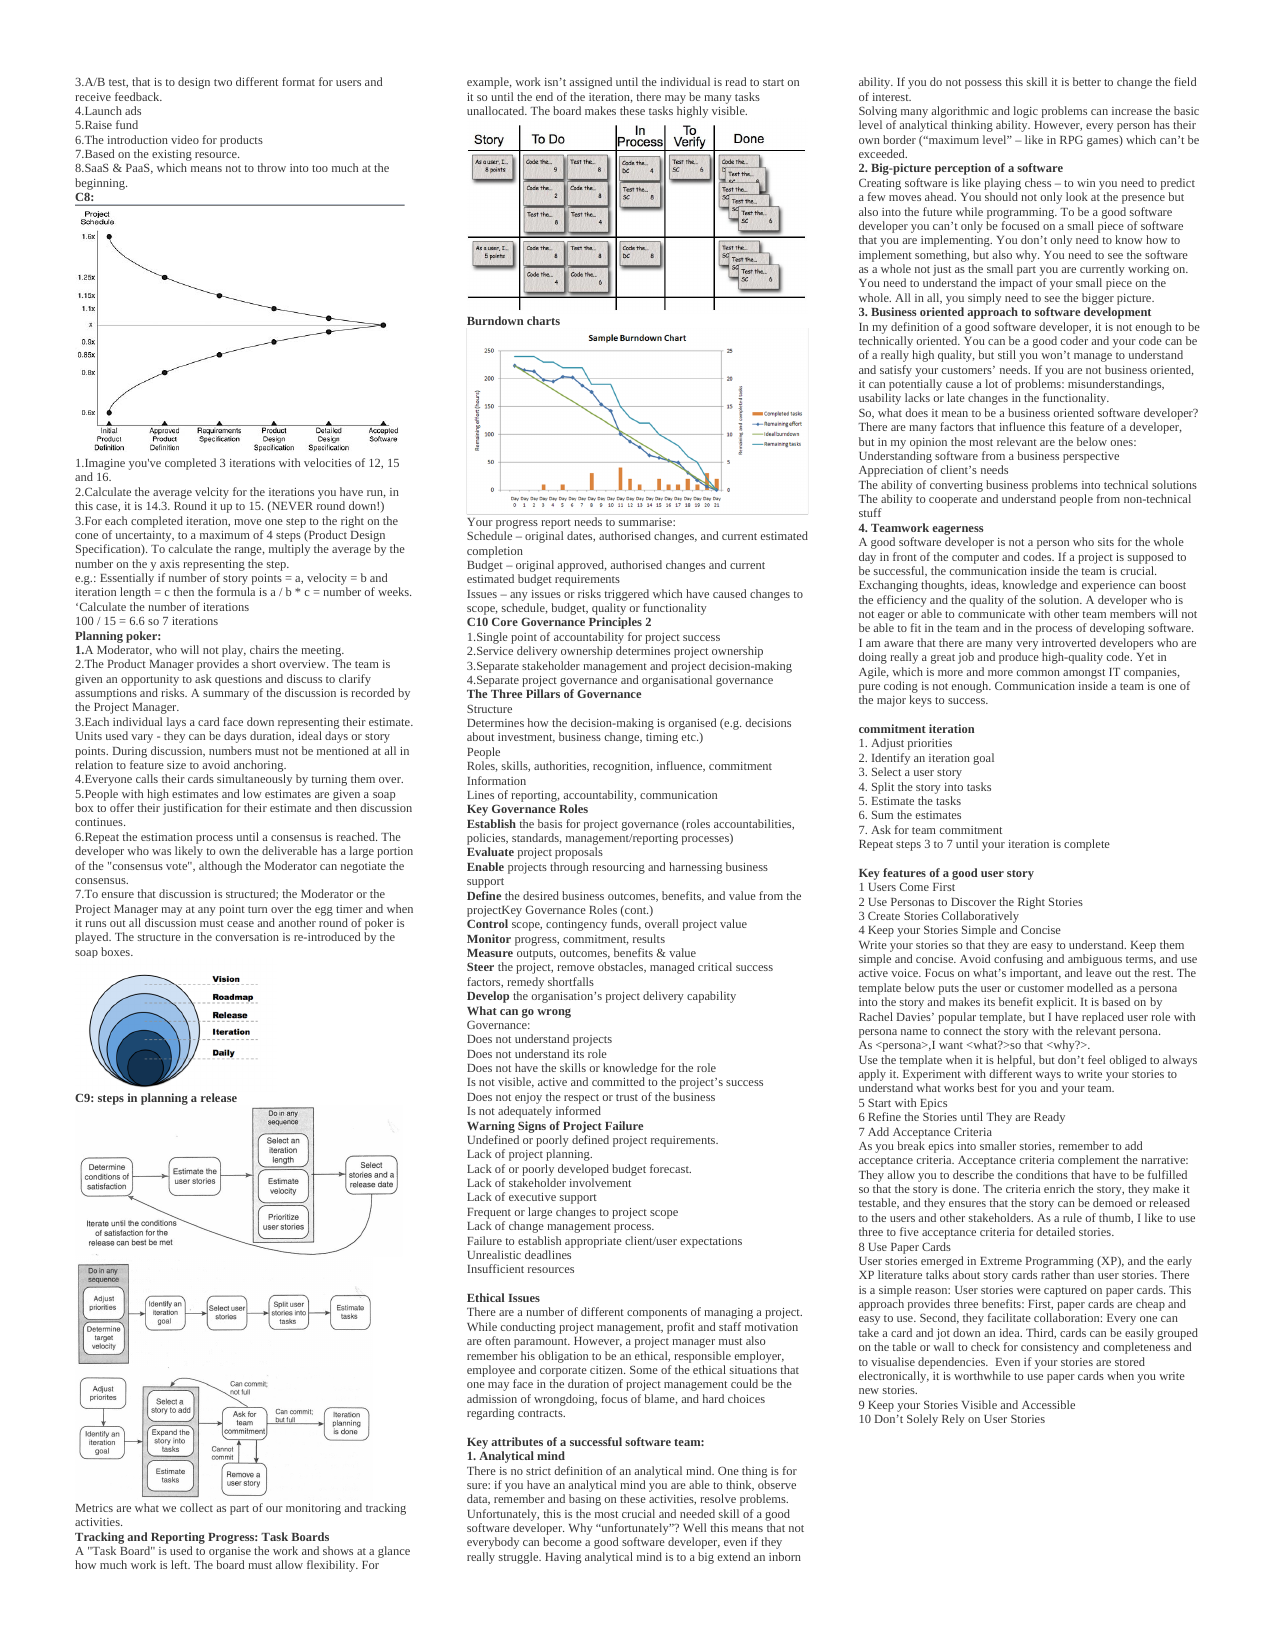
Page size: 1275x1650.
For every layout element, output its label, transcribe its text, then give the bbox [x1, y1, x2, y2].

text Is not adequately informed [467, 1104, 808, 1118]
text C8: [75, 190, 417, 204]
text 5. Estimate the tasks [858, 794, 1200, 808]
text Develop the organisation’s project delivery capability [467, 989, 808, 1003]
text 10 Don’t Solely Rely on User Stories [858, 1412, 1200, 1426]
text C10 Core Governance Principles 2 [467, 615, 808, 629]
text 100 / 15 = 6.6 so 7 iterations [75, 614, 417, 628]
text 4 Keep your Stories Simple and Concise [858, 923, 1200, 937]
picture [466, 328, 809, 515]
text 3.For each completed iteration, move one step to the right on the cone of uncertainty, to a maximum of 4 steps (Product Design Specification). To calculate the range, multiply the average by the number on the y axis representing the step. [75, 513, 417, 571]
text Key features of a good user story [858, 866, 1200, 880]
text Key Governance Roles [467, 802, 808, 816]
text 4. Teamwork eagerness [858, 521, 1200, 535]
text 3 Create Stories Collaboratively [858, 909, 1200, 923]
text 2 Use Personas to Discover the Right Stories [858, 894, 1200, 909]
text People [467, 744, 808, 759]
text 2.Calculate the average velcity for the iterations you have run, in this case, it is 14.3. Round it up to 15. (NEVER round down!) [75, 484, 417, 513]
text The ability to cooperate and understand people from non-technical stuff [858, 492, 1200, 521]
text User stories emerged in Extreme Programming (XP), and the early XP literature talks about story cards rather than user stories. There is a simple reason: User stories were captured on paper cards. This approach provides three benefits: First, paper cards are cheap and easy to use. Second, they facilitate collaboration: Every one can take a card and jot down an idea. Third, cards can be easily grouped on the table or wall to check for consistency and completeness and to visualise dependencies. Even if your stories are stored electronically, it is worthwhile to use paper cards when you write new stories. [858, 1254, 1200, 1397]
picture [466, 118, 809, 314]
text As <persona>, I want <what?> so that <why?>. [858, 1038, 1200, 1052]
text 1. Adjust priorities [858, 736, 1200, 751]
text 3.Each individual lays a card face down representing their estimate. Units used vary - they can be days duration, ideal days or story points. During discussion, numbers must not be mentioned at all in relation to feature size to avoid anchoring. [75, 714, 417, 772]
text 4.Separate project governance and organisational governance [467, 673, 808, 687]
text Determines how the decision-making is organised (e.g. decisions about investment, business change, timing etc.) [467, 716, 808, 744]
text e.g.: Essentially if number of story points = a, velocity = b and iteration length = c then the formula is a / b * c = number of weeks. [75, 571, 417, 599]
text Tracking and Reporting Progress: Task Boards [75, 1529, 417, 1544]
text 3. Business oriented approach to software development [858, 305, 1200, 319]
text 7.Based on the existing resource. [75, 147, 417, 161]
text Your progress report needs to summarise: [467, 515, 808, 529]
text Does not have the skills or knowledge for the role [467, 1061, 808, 1075]
text 3.A/B test, that is to design two different format for users and receive feedback. [75, 75, 417, 104]
text 1.Imagine you've completed 3 iterations with velocities of 12, 15 and 16. [75, 456, 417, 484]
text 6.Repeat the estimation process until a consensus is reached. The developer who was likely to own the deliverable has a large portion of the "consensus vote", although the Moderator can negotiate the consensus. [75, 829, 417, 887]
text Planning poker: [75, 628, 417, 643]
text Issues – any issues or risks triggered which have caused changes to scope, schedule, budget, quality or functionality [467, 586, 808, 615]
text So, what does it mean to be a business oriented software developer? There are many factors that influence this feature of a developer, but in my opinion the most relevant are the below ones: [858, 406, 1200, 449]
text Governance: [467, 1018, 808, 1032]
text Understanding software from a business perspective [858, 449, 1200, 463]
text Lack of stakeholder involvement [467, 1176, 808, 1190]
text 1.A Moderator, who will not play, chairs the meeting. [75, 643, 417, 657]
text In my definition of a good software developer, it is not enough to be technically oriented. You can be a good coder and your code can be of a really high quality, but still you won’t manage to understand and satisfy your customers’ needs. If you are not business oriented, it can potentially cause a lot of problems: misunderstandings, usability lacks or late changes in the functionality. [858, 319, 1200, 406]
text 6. Sum the estimates [858, 808, 1200, 822]
text 1.Single point of accountability for project success [467, 629, 808, 644]
text 4.Launch ads [75, 104, 417, 118]
text Burndown charts [467, 314, 808, 328]
text The ability of converting business problems into technical solutions [858, 477, 1200, 492]
text 5.People with high estimates and low estimates are given a soap box to offer their justification for their estimate and then discussion continues. [75, 786, 417, 829]
text Is not visible, active and committed to the project’s success [467, 1075, 808, 1089]
picture [75, 1105, 403, 1501]
text 5.Raise fund [75, 118, 417, 132]
text 6 Refine the Stories until They are Ready [858, 1110, 1200, 1124]
text 8 Use Paper Cards [858, 1239, 1200, 1254]
text Ethical Issues [467, 1291, 808, 1305]
text Failure to establish appropriate client/user expectations [467, 1233, 808, 1248]
text A good software developer is not a person who sits for the whole day in front of the computer and codes. If a project is supposed to be successful, the communication inside the team is crucial. Exchanging thoughts, ideas, knowledge and experience can boost the efficiency and the quality of the solution. A developer who is not eager or able to communicate with other team members will not be able to fit in the team and in the process of developing software. I am aware that there are many very introverted developers who are doing really a great job and produce high-quality code. Yet in Agile, which is more and more common amongst IT companies, pure coding is not enough. Communication inside a team is one of the major keys to success. [858, 535, 1200, 707]
text The Three Pillars of Governance [467, 687, 808, 701]
text Solving many algorithmic and logic problems can increase the basic level of analytical thinking ability. However, every person has their own border (“maximum level” – like in RPG games) which can’t be exceeded. [858, 104, 1200, 161]
text Measure outputs, outcomes, benefits & value [467, 946, 808, 960]
text Warning Signs of Project Failure [467, 1118, 808, 1133]
text 2. Big-picture perception of a software [858, 161, 1200, 176]
text 2.Service delivery ownership determines project ownership [467, 644, 808, 658]
text Creating software is like playing chess – to win you need to predict a few moves ahead. You should not only look at the presence but also into the future while programming. To be a good software developer you can’t only be focused on a small piece of software that you are implementing. You don’t only need to know how to implement something, but also why. You need to see the software as a whole not just as the small part you are currently working on. You need to understand the impact of your small piece on the whole. All in all, you simply need to see the bigger picture. [858, 176, 1200, 305]
text Does not understand its role [467, 1046, 808, 1061]
text Appreciation of client’s needs [858, 463, 1200, 477]
text Establish the basis for project governance (roles accountabilities, policies, standards, management/reporting processes) [467, 816, 808, 845]
text Write your stories so that they are easy to understand. Keep them simple and concise. Avoid confusing and ambiguous terms, and use active voice. Focus on what’s important, and leave out the rest. The template below puts the user or customer modelled as a persona into the story and makes its benefit explicit. It is based on by Rachel Davies’ popular template, but I have replaced user role with persona name to connect the story with the relevant persona. [858, 937, 1200, 1038]
picture [75, 958, 278, 1092]
text Unrealistic deadlines [467, 1248, 808, 1262]
text Frequent or large changes to project scope [467, 1204, 808, 1219]
text Does not understand projects [467, 1032, 808, 1046]
text What can go wrong [467, 1003, 808, 1018]
text 2. Identify an iteration goal [858, 751, 1200, 765]
text Define the desired business outcomes, benefits, and value from the projectKey Governance Roles (cont.) [467, 888, 808, 917]
text Lack of change management process. [467, 1219, 808, 1233]
text Lack of executive support [467, 1190, 808, 1204]
text commitment iteration [858, 722, 1200, 736]
text Key attributes of a successful software team: [467, 1434, 808, 1449]
text Insufficient resources [467, 1262, 808, 1276]
text 8.SaaS & PaaS, which means not to throw into too much at the beginning. [75, 161, 417, 190]
text 6.The introduction video for products [75, 132, 417, 147]
text 7. Ask for team commitment [858, 822, 1200, 837]
text 7 Add Acceptance Criteria [858, 1124, 1200, 1139]
text Information [467, 773, 808, 788]
text Metrics are what we collect as part of our monitoring and tracking activities. [75, 1501, 417, 1529]
text Use the template when it is helpful, but don’t feel obliged to always apply it. Experiment with different ways to write your stories to understand what works best for you and your team. [858, 1052, 1200, 1096]
text Lack of project planning. [467, 1147, 808, 1161]
text 4. Split the story into tasks [858, 779, 1200, 794]
text Lack of or poorly developed budget forecast. [467, 1161, 808, 1176]
text Budget – original approved, authorised changes and current estimated budget requirements [467, 558, 808, 586]
text Roles, skills, authorities, recognition, influence, commitment [467, 759, 808, 773]
text As you break epics into smaller stories, remember to add acceptance criteria. Acceptance criteria complement the narrative: They allow you to describe the conditions that have to be fulfilled so that the story is done. The criteria enrich the story, they make it testable, and they ensures that the story can be demoed or released to the users and other stakeholders. As a rule of thumb, I like to use three to five acceptance criteria for detailed stories. [858, 1139, 1200, 1239]
text ‘Calculate the number of iterations [75, 599, 417, 614]
text Control scope, contingency funds, overall project value [467, 917, 808, 931]
picture [75, 204, 405, 456]
text Undefined or poorly defined project requirements. [467, 1133, 808, 1147]
text 1 Users Come First [858, 880, 1200, 894]
text 4.Everyone calls their cards simultaneously by turning them over. [75, 772, 417, 786]
text Schedule – original dates, authorised changes, and current estimated completion [467, 529, 808, 558]
text 1. Analytical mind [467, 1449, 808, 1463]
text 3. Select a user story [858, 765, 1200, 779]
text Lines of reporting, accountability, communication [467, 788, 808, 802]
text Steer the project, remove obstacles, managed critical success factors, remedy shortfalls [467, 960, 808, 989]
text 7.To ensure that discussion is structured; the Moderator or the Project Manager may at any point turn over the egg timer and when it runs out all discussion must cease and another round of poker is played. The structure in the conversation is re-introduced by the soap boxes. [75, 887, 417, 959]
text C9: steps in planning a release [75, 1091, 417, 1257]
text 2.The Product Manager provides a short overview. The team is given an opportunity to ask questions and discuss to clarify assumptions and risks. A summary of the discussion is recorded by the Project Manager. [75, 657, 417, 714]
text 5 Start with Epics [858, 1096, 1200, 1110]
text Evaluate project proposals [467, 845, 808, 859]
text 9 Keep your Stories Visible and Accessible [858, 1397, 1200, 1412]
text There are a number of different components of managing a project. While conducting project management, profit and staff motivation are often paramount. However, a project manager must also remember his obligation to be an ethical, responsible employer, employee and corporate citizen. Some of the ethical situations that one may face in the duration of project management could be the admission of wrongdoing, focus of blame, and hard choices regarding contracts. [467, 1305, 808, 1420]
text Repeat steps 3 to 7 until your iteration is complete [858, 837, 1200, 851]
text There is no strict definition of an analytical mind. One thing is for sure: if you have an analytical mind you are able to think, observe data, remember and basing on these activities, resolve problems. [467, 1463, 808, 1506]
text 3.Separate stakeholder management and project decision-making [467, 658, 808, 673]
text Structure [467, 701, 808, 716]
text Monitor progress, commitment, results [467, 931, 808, 946]
text Enable projects through resourcing and harnessing business support [467, 859, 808, 888]
text Does not enjoy the respect or trust of the business [467, 1089, 808, 1104]
